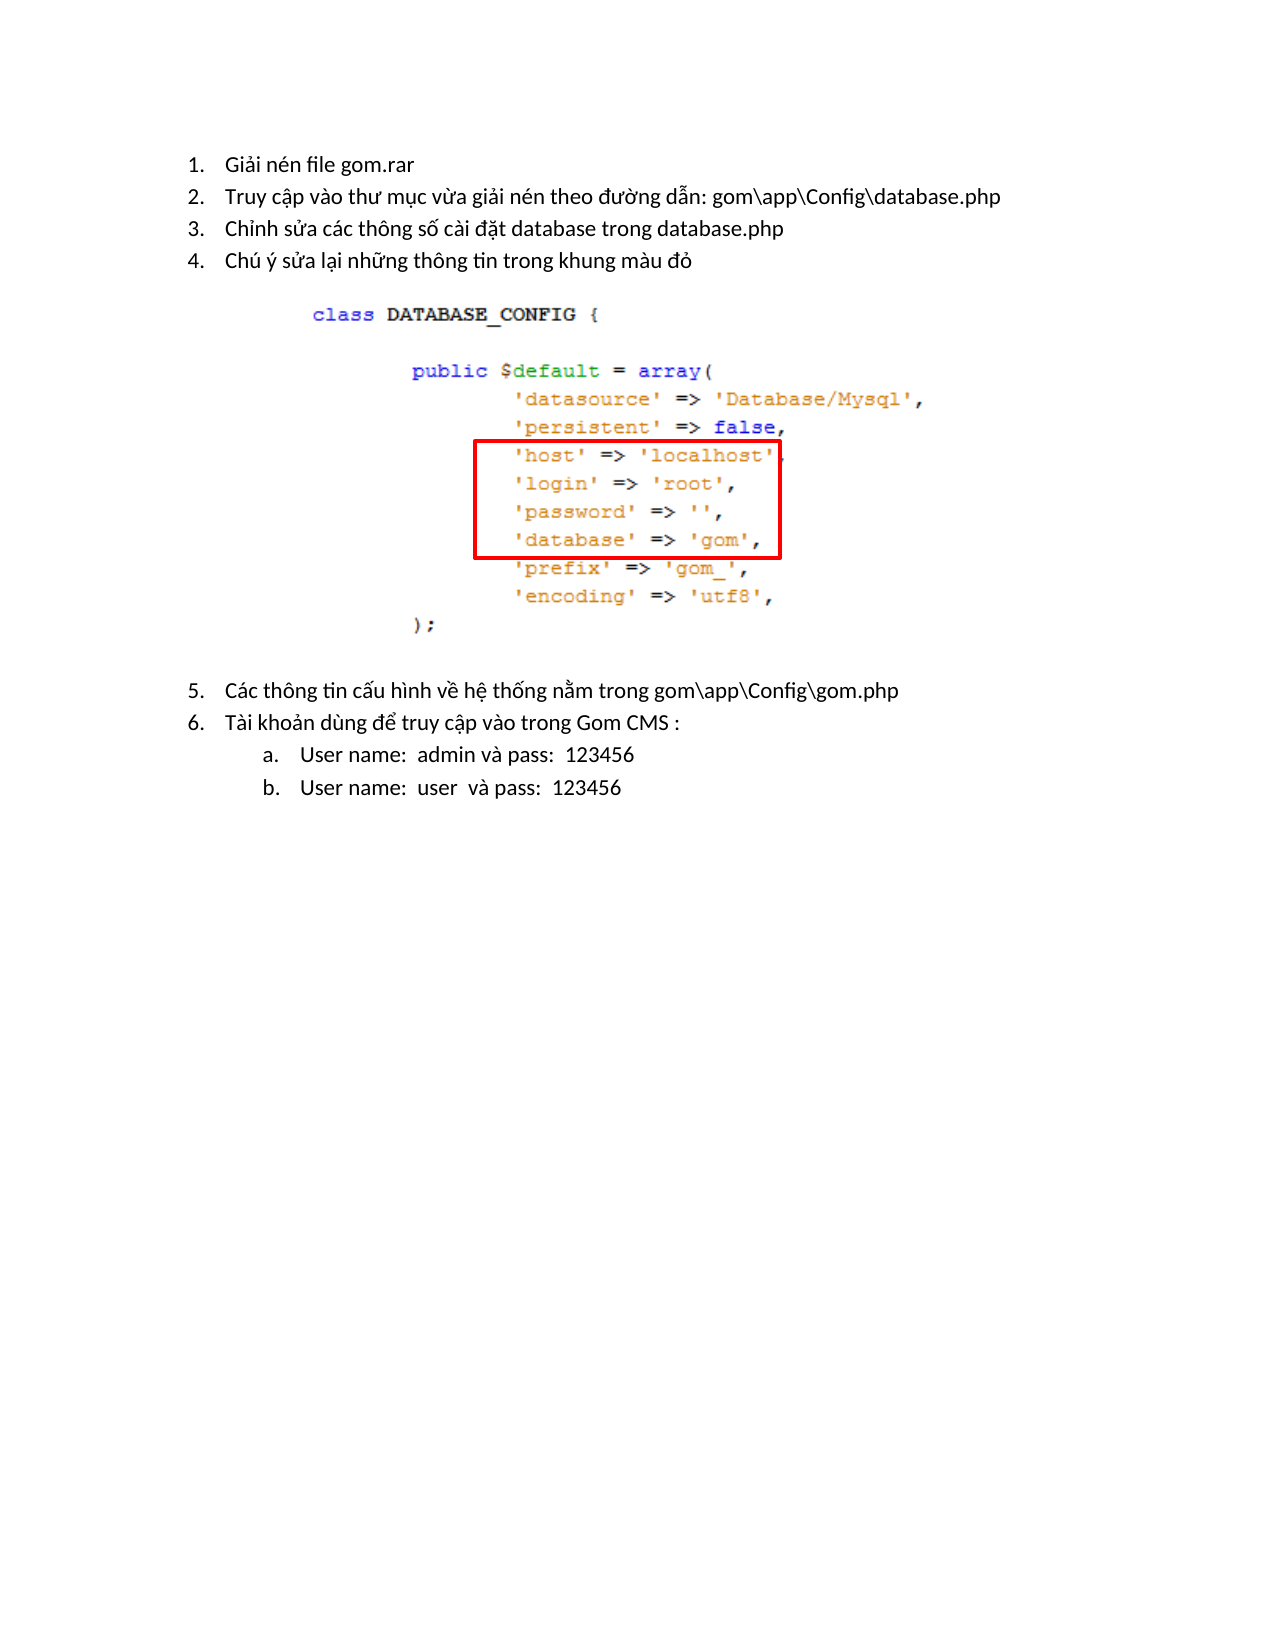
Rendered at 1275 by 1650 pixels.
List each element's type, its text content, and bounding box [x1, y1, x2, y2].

picture [303, 299, 972, 651]
list Giải nén file gom.rar [187, 150, 1125, 178]
list Chỉnh sửa các thông số cài đặt database trong database.php [187, 214, 1125, 242]
list User name: admin và pass: 123456 [262, 740, 1125, 768]
list Chú ý sửa lại những thông tin trong khung màu đỏ [187, 247, 1125, 274]
list Truy cập vào thư mục vừa giải nén theo đường dẫn: gom\app\Config\database.php [187, 182, 1125, 210]
list User name: user và pass: 123456 [262, 773, 1125, 801]
list Tài khoản dùng để truy cập vào trong Gom CMS : [187, 708, 1125, 736]
list Các thông tin cấu hình về hệ thống nằm trong gom\app\Config\gom.php [187, 676, 1125, 704]
